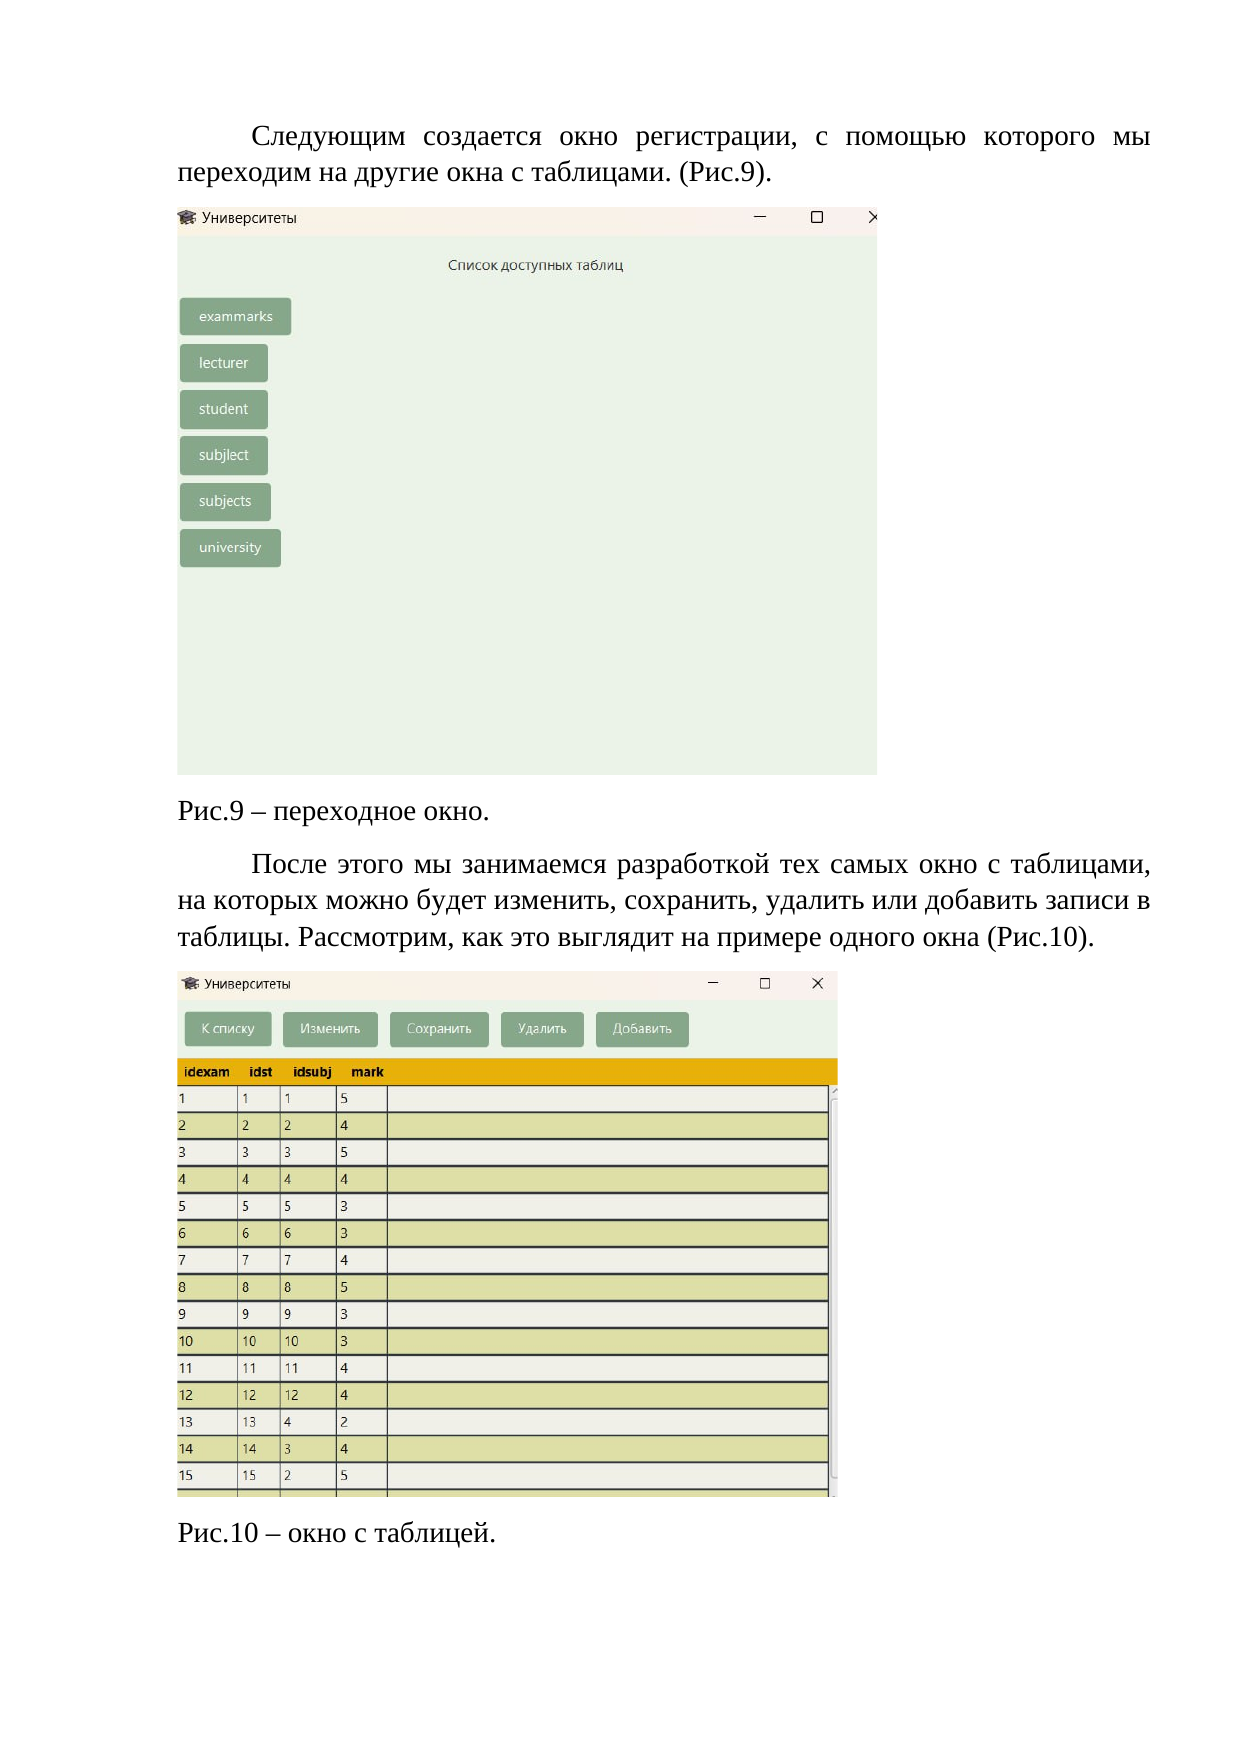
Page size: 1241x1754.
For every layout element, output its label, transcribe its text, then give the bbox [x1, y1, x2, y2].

text После этого мы занимаемся разработкой тех самых окно с таблицами, на которых можно будет изменить, сохранить, удалить или добавить записи в таблицы. Рассмотрим, как это выглядит на примере одного окна (Рис.10). [177, 846, 1152, 952]
text Следующим создается окно регистрации, с помощью которого мы переходим на другие окна с таблицами. (Рис.9). [177, 118, 1152, 188]
picture [177, 207, 878, 775]
picture [177, 971, 838, 1497]
text Рис.10 – окно с таблицей. [177, 1515, 1152, 1549]
text Рис.9 – переходное окно. [177, 793, 1152, 827]
